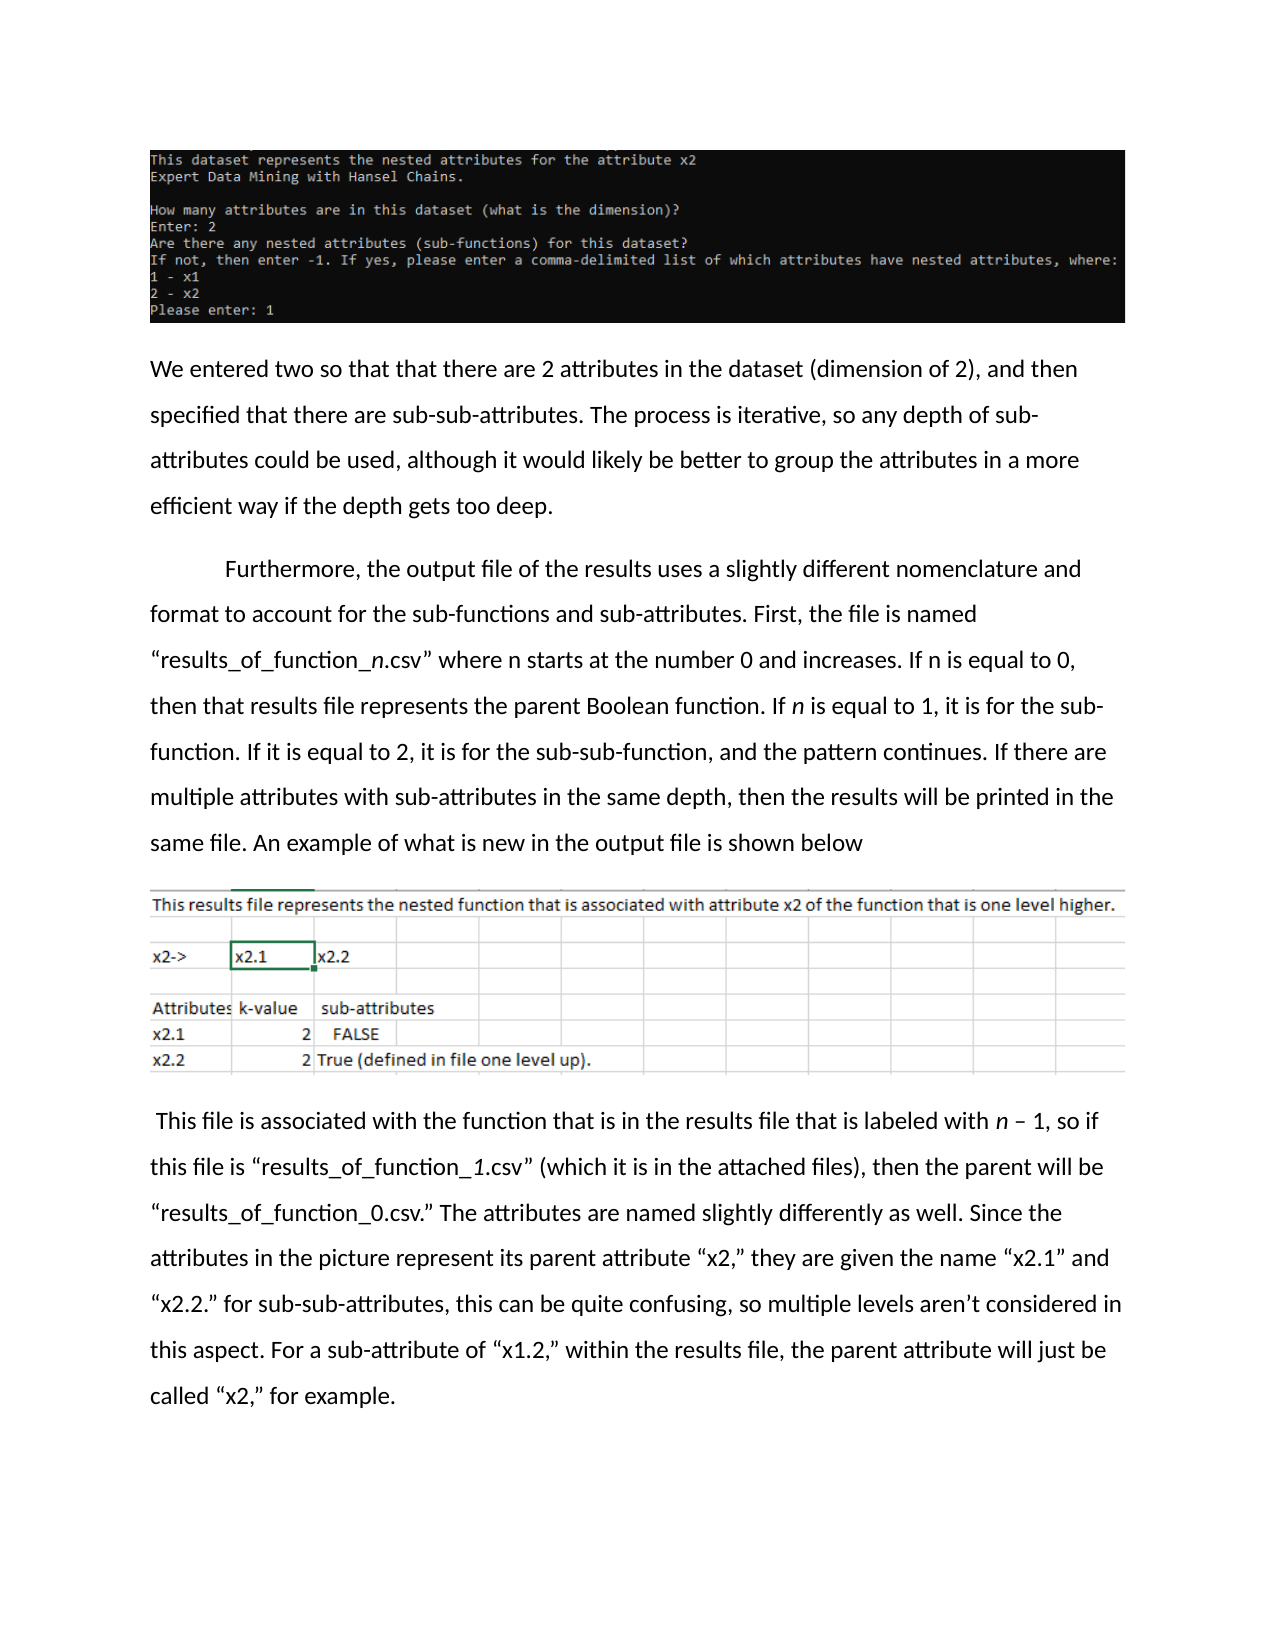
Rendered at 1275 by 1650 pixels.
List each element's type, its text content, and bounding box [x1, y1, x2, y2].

text This file is associated with the function that is in the results file that is labeled with n – 1, so if this file is “results_of_function_1.csv” (which it is in the attached files), then the parent will be “results_of_function_0.csv.” The attributes are named slightly differently as well. Since the attributes in the picture represent its parent attribute “x2,” they are given the name “x2.1” and “x2.2.” for sub-sub-attributes, this can be quite confusing, so multiple levels aren’t considered in this aspect. For a sub-attribute of “x1.2,” within the results file, the parent attribute will just be called “x2,” for example. [150, 1105, 1125, 1410]
picture [150, 889, 1125, 1075]
text We entered two so that that there are 2 attributes in the dataset (dimension of 2), and then specified that there are sub-sub-attributes. The process is iterative, so any depth of sub-attributes could be used, although it would likely be better to group the attributes in a more efficient way if the depth gets too deep. [150, 353, 1125, 521]
picture [150, 150, 1125, 323]
text Furthermore, the output file of the results uses a slightly different nomenclature and format to account for the sub-functions and sub-attributes. First, the file is named “results_of_function_n.csv” where n starts at the number 0 and increases. If n is equal to 0, then that results file represents the parent Boolean function. If n is equal to 1, it is for the sub-function. If it is equal to 2, it is for the sub-sub-function, and the pattern continues. If there are multiple attributes with sub-attributes in the same depth, then the results will be printed in the same file. An example of what is new in the output file is shown below [150, 553, 1125, 858]
